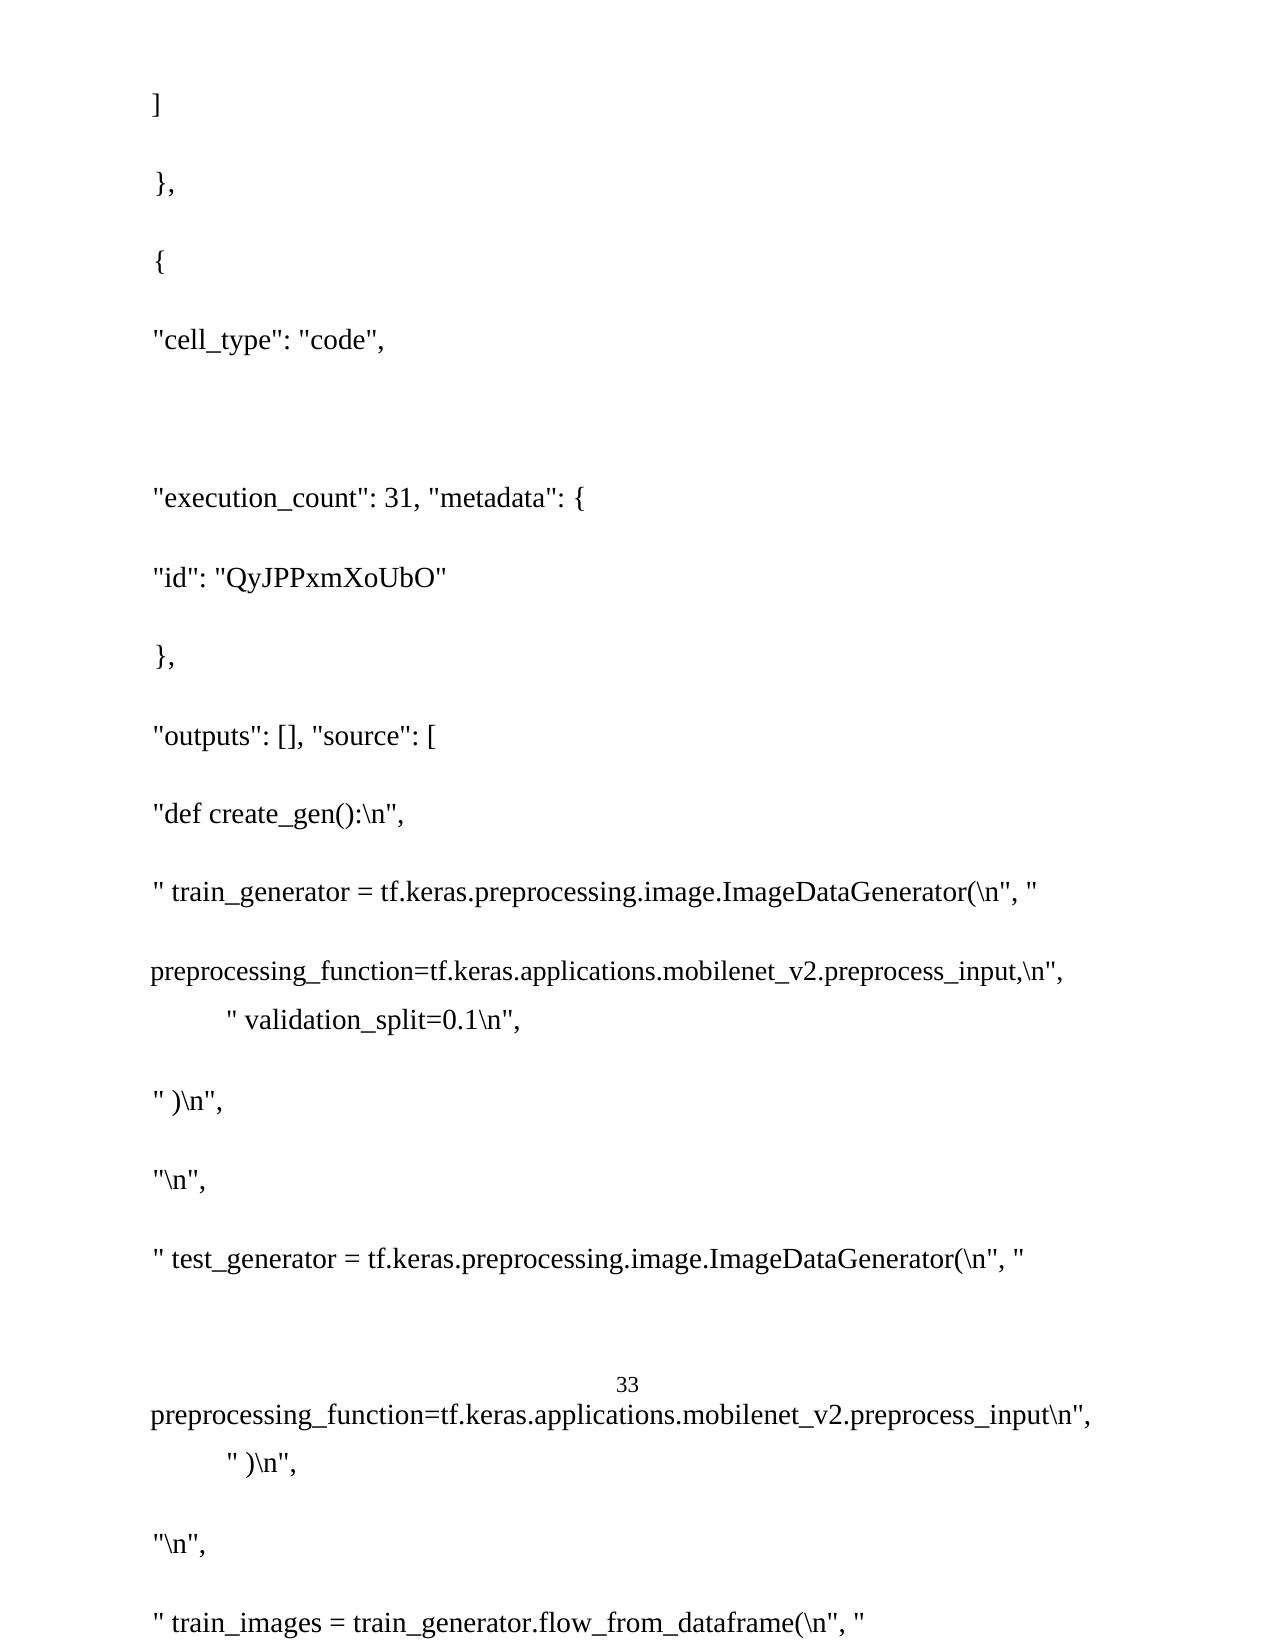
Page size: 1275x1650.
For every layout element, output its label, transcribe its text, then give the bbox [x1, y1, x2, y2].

text 33 [0, 1371, 1254, 1397]
text }, [154, 638, 1254, 672]
text " test_generator = tf.keras.preprocessing.image.ImageDataGenerator(\n", " [152, 1241, 1254, 1274]
text "\n", [152, 1526, 1254, 1559]
text preprocessing_function=tf.keras.applications.mobilenet_v2.preprocess_input,\n", " validation_split=0.1\n", [150, 954, 1069, 1036]
text "def create_gen():\n", [152, 796, 1254, 829]
text { [153, 244, 1254, 277]
text " train_generator = tf.keras.preprocessing.image.ImageDataGenerator(\n", " [152, 874, 1254, 908]
text "cell_type": "code", [152, 322, 1254, 356]
text "id": "QyJPPxmXoUbO" [152, 560, 1254, 593]
text " )\n", [152, 1083, 1254, 1117]
text }, [154, 165, 1254, 199]
text "\n", [152, 1162, 1254, 1196]
text ] [151, 87, 1254, 120]
text preprocessing_function=tf.keras.applications.mobilenet_v2.preprocess_input\n", " )\n", [150, 1397, 1109, 1479]
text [152, 1605, 919, 1638]
text "outputs": [], "source": [ [152, 718, 1254, 751]
text "execution_count": 31, "metadata": { [152, 480, 1254, 514]
